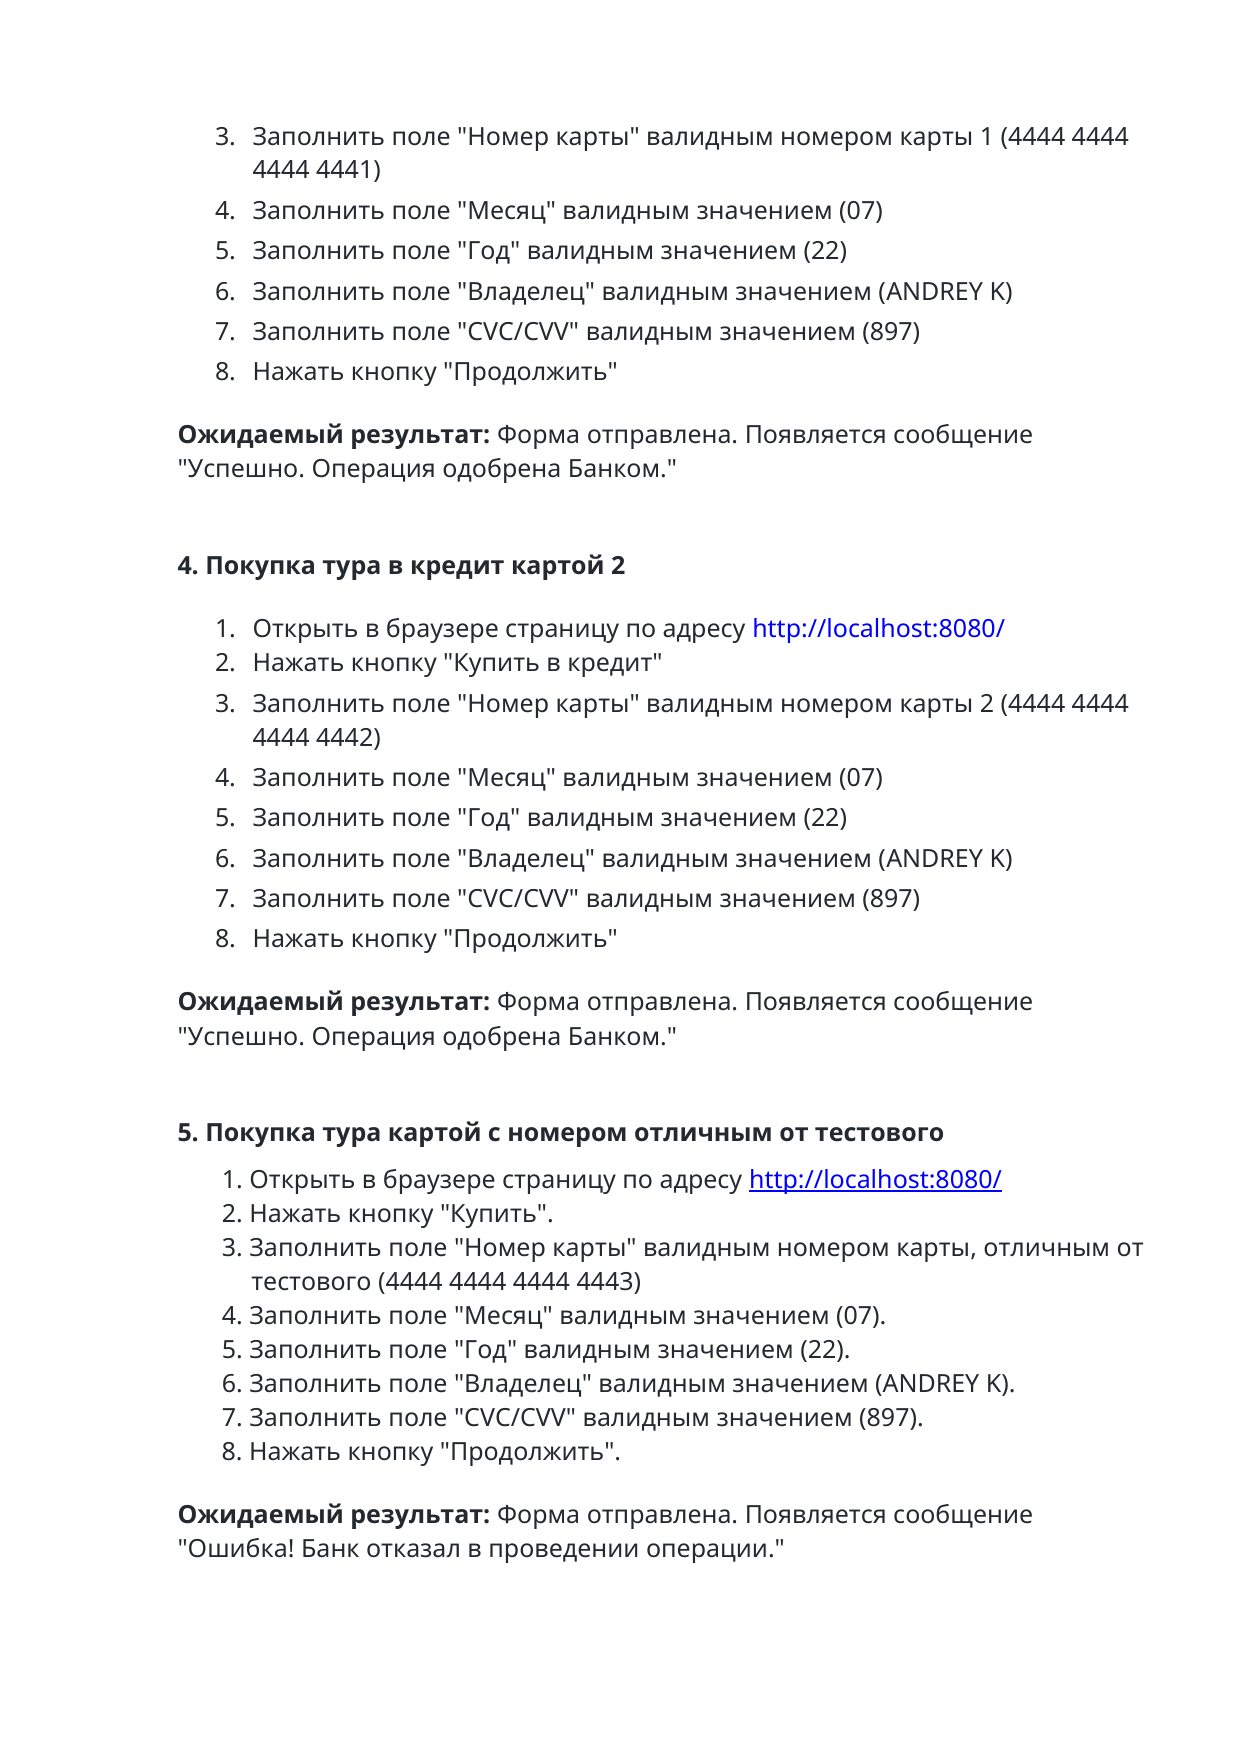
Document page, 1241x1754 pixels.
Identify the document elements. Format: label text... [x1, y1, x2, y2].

text 4. Заполнить поле "Месяц" валидным значением (07). [222, 1297, 1152, 1332]
text Ожидаемый результат: Форма отправлена. Появляется сообщение "Ошибка! Банк отказал в проведении операции." [177, 1497, 1152, 1565]
list Заполнить поле "Номер карты" валидным номером карты 2 (4444 4444 4444 4442) [215, 685, 1152, 753]
text 4. Покупка тура в кредит картой 2 [177, 548, 1152, 582]
list Заполнить поле "Месяц" валидным значением (07) [215, 759, 1152, 794]
list Заполнить поле "Год" валидным значением (22) [215, 233, 1152, 267]
list Открыть в браузере страницу по адресу http://localhost:8080/ [215, 611, 1152, 645]
text 1. Открыть в браузере страницу по адресу http://localhost:8080/ [222, 1161, 1152, 1195]
text Ожидаемый результат: Форма отправлена. Появляется сообщение "Успешно. Операция одобрена Банком." [177, 417, 1152, 485]
list Заполнить поле "Год" валидным значением (22) [215, 800, 1152, 834]
list Заполнить поле "CVC/CVV" валидным значением (897) [215, 313, 1152, 347]
list Нажать кнопку "Купить в кредит" [215, 645, 1152, 679]
list Заполнить поле "Месяц" валидным значением (07) [215, 192, 1152, 227]
text 5. Покупка тура картой с номером отличным от тестового [177, 1115, 1152, 1149]
list Заполнить поле "Номер карты" валидным номером карты 1 (4444 4444 4444 4441) [215, 118, 1152, 186]
text 5. Заполнить поле "Год" валидным значением (22). [222, 1332, 1152, 1366]
text 3. Заполнить поле "Номер карты" валидным номером карты, отличным от тестового (4444 4444 4444 4443) [222, 1229, 1152, 1297]
list Заполнить поле "CVC/CVV" валидным значением (897) [215, 881, 1152, 914]
list Нажать кнопку "Продолжить" [215, 921, 1152, 955]
text 8. Нажать кнопку "Продолжить". [221, 1434, 1152, 1468]
text Ожидаемый результат: Форма отправлена. Появляется сообщение "Успешно. Операция одобрена Банком." [177, 984, 1152, 1052]
text 6. Заполнить поле "Владелец" валидным значением (ANDREY K). [222, 1366, 1152, 1400]
list Заполнить поле "Владелец" валидным значением (ANDREY K) [215, 840, 1152, 874]
text 2. Нажать кнопку "Купить". [222, 1195, 1152, 1229]
list Нажать кнопку "Продолжить" [215, 354, 1152, 388]
text 7. Заполнить поле "CVC/CVV" валидным значением (897). [222, 1400, 1152, 1434]
list Заполнить поле "Владелец" валидным значением (ANDREY K) [215, 273, 1152, 307]
